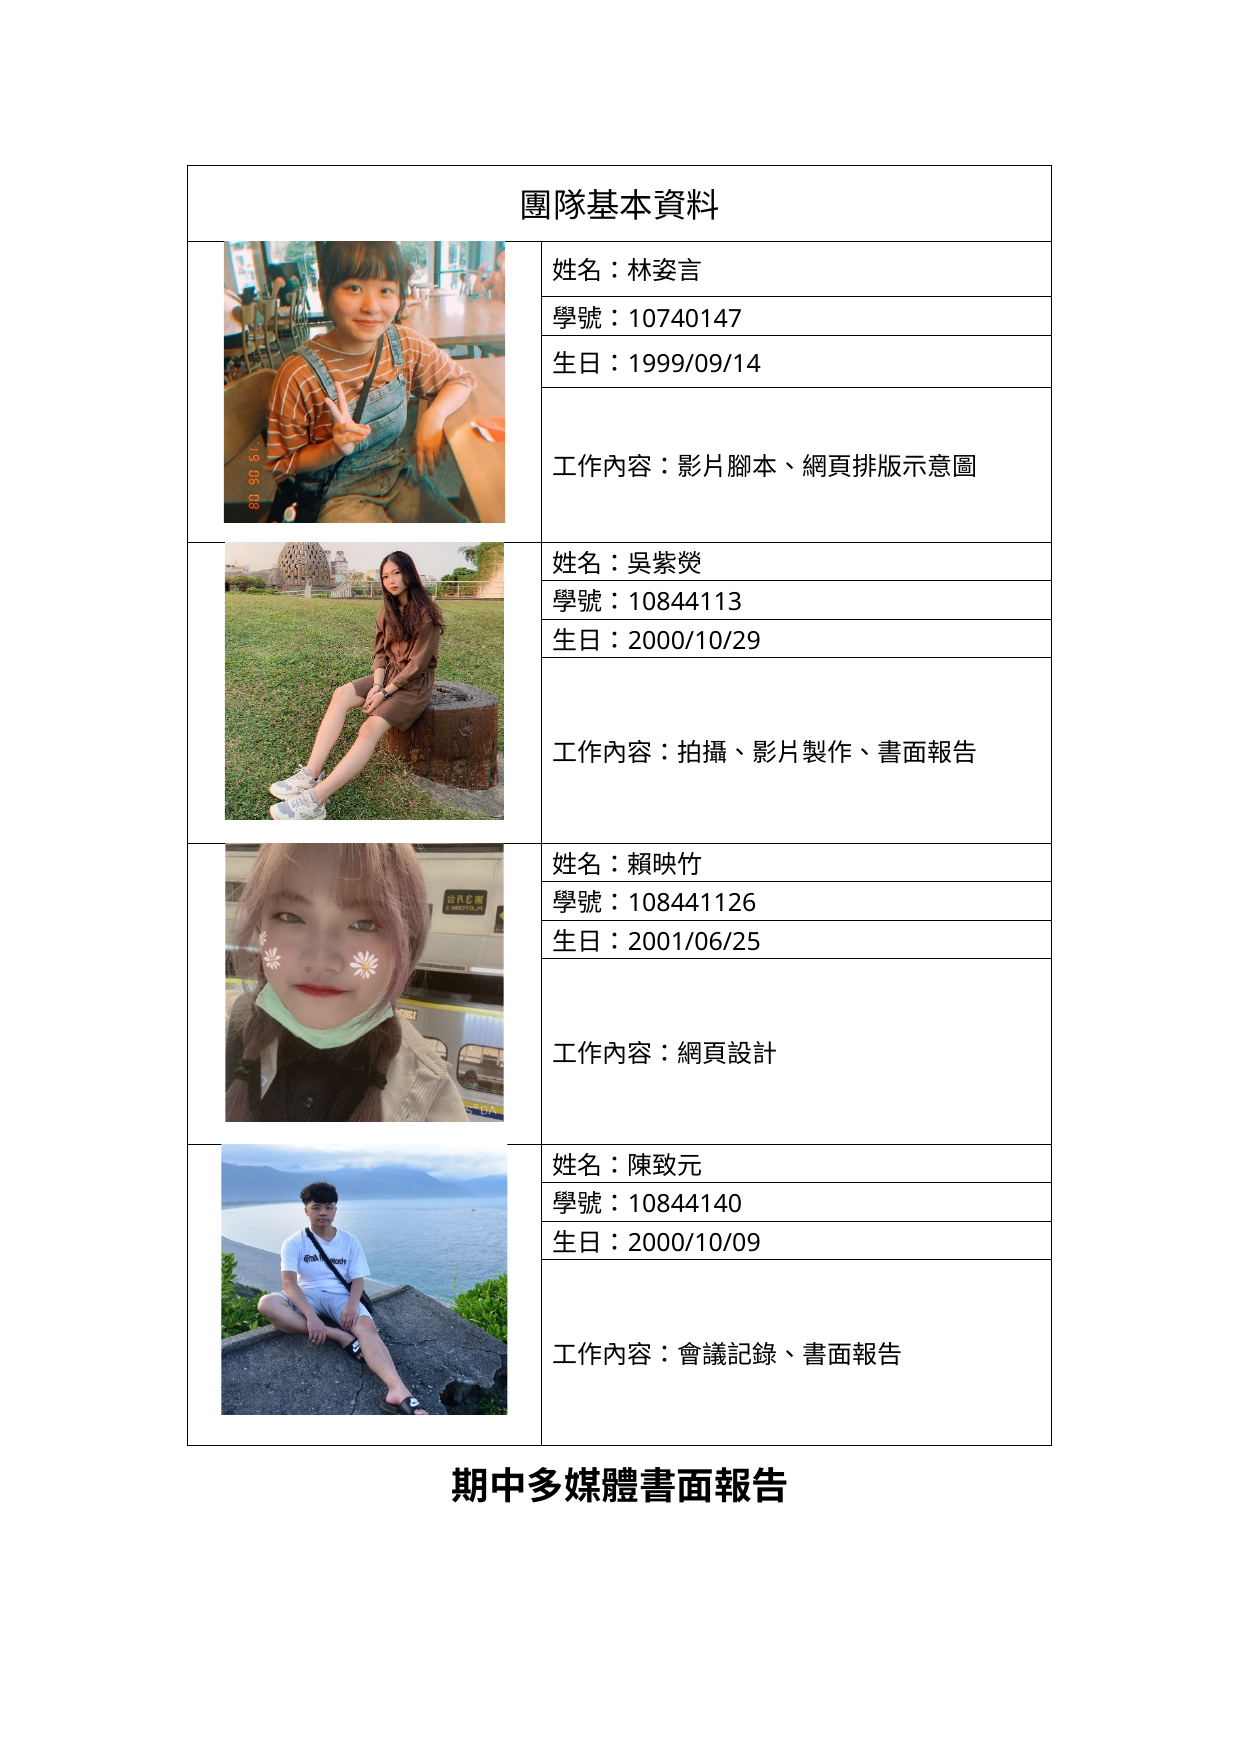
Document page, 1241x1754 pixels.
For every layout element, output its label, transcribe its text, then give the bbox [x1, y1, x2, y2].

picture [221, 1144, 508, 1415]
table_cell 生日：2000/10/09 [542, 1222, 1051, 1259]
table_cell 生日：1999/09/14 [542, 336, 1051, 387]
table_cell 學號：10740147 [542, 297, 1051, 335]
table_cell 生日：2001/06/25 [542, 921, 1051, 958]
picture [223, 241, 506, 523]
table_cell 姓名：陳致元 [542, 1145, 1051, 1182]
table_cell 學號：108441126 [542, 882, 1051, 920]
table_cell [188, 844, 541, 1144]
table_cell [188, 1145, 541, 1445]
table_cell 工作內容：拍攝、影片製作、書面報告 [542, 658, 1051, 843]
table_header 團隊基本資料 [188, 166, 1051, 241]
text 期中多媒體書面報告 [187, 1446, 1053, 1521]
picture [225, 843, 504, 1122]
table_cell 學號：10844113 [542, 581, 1051, 619]
table_cell 工作內容：網頁設計 [542, 959, 1051, 1144]
table_cell 工作內容：會議記錄、書面報告 [542, 1260, 1051, 1445]
table_cell 姓名：賴映竹 [542, 844, 1051, 881]
table_cell [188, 242, 541, 542]
table_cell 姓名：林姿言 [542, 242, 1051, 296]
table_cell [188, 543, 541, 843]
table_cell 學號：10844140 [542, 1183, 1051, 1221]
table_cell 姓名：吳紫熒 [542, 543, 1051, 580]
table_cell 工作內容：影片腳本、網頁排版示意圖 [542, 388, 1051, 542]
table_cell 生日：2000/10/29 [542, 620, 1051, 657]
picture [224, 542, 504, 820]
